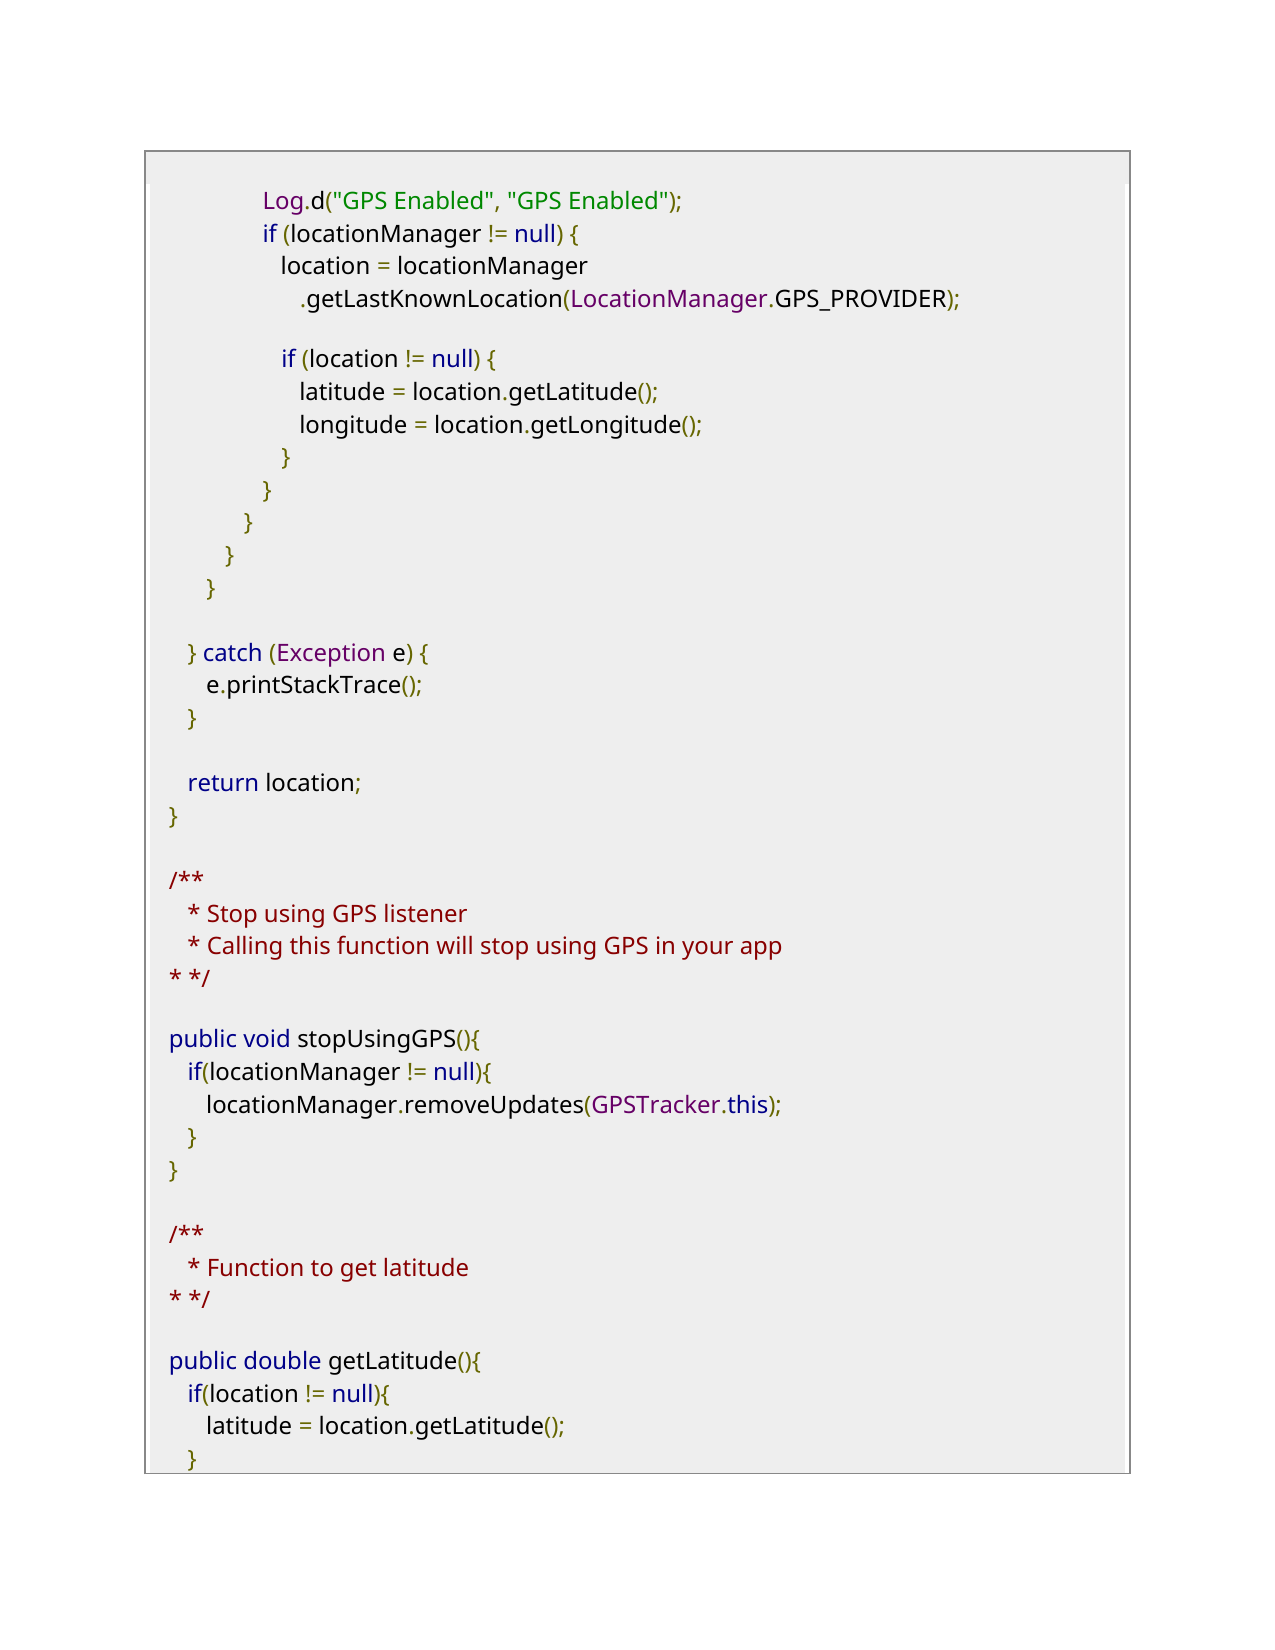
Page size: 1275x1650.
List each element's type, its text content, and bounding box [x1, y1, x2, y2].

text /** [150, 864, 1125, 896]
text } [150, 538, 1125, 570]
text if (locationManager != null) { [150, 216, 1125, 249]
text } [150, 570, 1125, 603]
text if (location != null) { [150, 342, 1125, 375]
text * Stop using GPS listener [150, 896, 1125, 929]
text * */ [150, 962, 1125, 994]
text location = locationManager [150, 249, 1125, 282]
text return location; [150, 766, 1125, 799]
text * */ [150, 1283, 1125, 1316]
text locationManager.removeUpdates(GPSTracker.this); [150, 1087, 1125, 1120]
text if(locationManager != null){ [150, 1055, 1125, 1087]
text /** [150, 1218, 1125, 1251]
text } [150, 1153, 1125, 1185]
text longitude = location.getLongitude(); [150, 407, 1125, 440]
text public void stopUsingGPS(){ [150, 1022, 1125, 1055]
text latitude = location.getLatitude(); [150, 375, 1125, 407]
text if(location != null){ [150, 1376, 1125, 1409]
text } [150, 473, 1125, 505]
text } [150, 440, 1125, 473]
text e.printStackTrace(); [150, 668, 1125, 701]
text } [150, 701, 1125, 733]
text public double getLatitude(){ [150, 1344, 1125, 1376]
text * Function to get latitude [150, 1251, 1125, 1283]
text * Calling this function will stop using GPS in your app [150, 929, 1125, 962]
text } catch (Exception e) { [150, 636, 1125, 668]
text Log.d("GPS Enabled", "GPS Enabled"); [150, 184, 1125, 216]
text latitude = location.getLatitude(); [150, 1409, 1125, 1442]
text } [150, 505, 1125, 538]
text } [150, 1120, 1125, 1153]
text } [150, 799, 1125, 831]
text .getLastKnownLocation(LocationManager.GPS_PROVIDER); [150, 282, 1125, 314]
text } [150, 1442, 1125, 1473]
